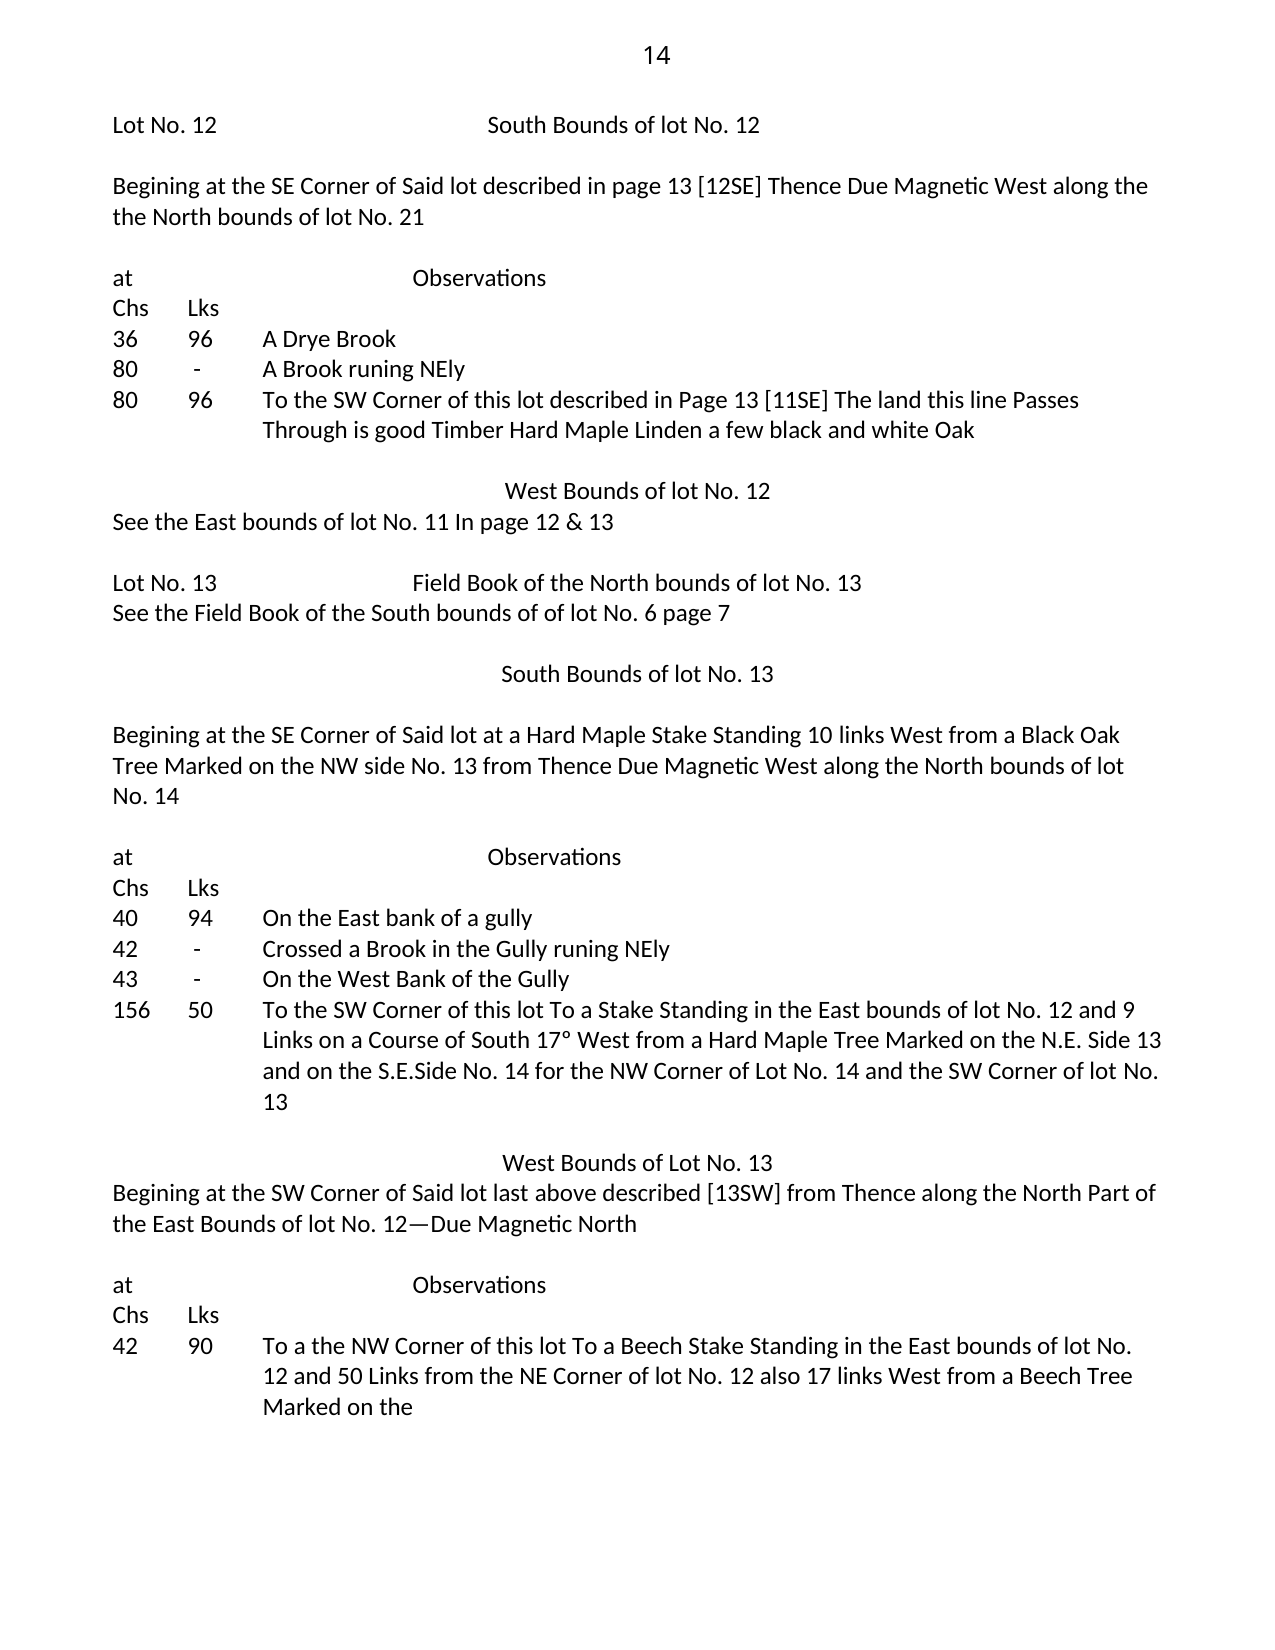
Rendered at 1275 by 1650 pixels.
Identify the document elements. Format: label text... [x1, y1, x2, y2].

text West Bounds of Lot No. 13 [112, 1147, 1162, 1177]
text 43 - On the West Bank of the Gully [112, 964, 1162, 994]
text Begining at the SW Corner of Said lot last above described [13SW] from Thence along the North Part of the East Bounds of lot No. 12—Due Magnetic North [112, 1177, 1162, 1238]
text 36 96 A Drye Brook [112, 323, 1162, 353]
text Chs Lks [112, 292, 1162, 323]
text 156 50 To the SW Corner of this lot To a Stake Standing in the East bounds of lot No. 12 and 9 Links on a Course of South 17º West from a Hard Maple Tree Marked on the N.E. Side 13 and on the S.E.Side No. 14 for the NW Corner of Lot No. 14 and the SW Corner of lot No. 13 [112, 994, 1162, 1116]
text Chs Lks [112, 1299, 1162, 1330]
text at Observations [112, 1269, 1162, 1299]
text Lot No. 12 South Bounds of lot No. 12 [112, 109, 1162, 139]
text 42 90 To a the NW Corner of this lot To a Beech Stake Standing in the East bounds of lot No. 12 and 50 Links from the NE Corner of lot No. 12 also 17 links West from a Beech Tree Marked on the [112, 1330, 1162, 1421]
text West Bounds of lot No. 12 [112, 475, 1162, 506]
text South Bounds of lot No. 13 [112, 658, 1162, 689]
text 42 - Crossed a Brook in the Gully runing NEly [112, 933, 1162, 964]
text at Observations [112, 262, 1162, 292]
text Begining at the SE Corner of Said lot described in page 13 [12SE] Thence Due Magnetic West along the the North bounds of lot No. 21 [112, 170, 1162, 231]
text See the Field Book of the South bounds of of lot No. 6 page 7 [112, 597, 1162, 628]
text 80 96 To the SW Corner of this lot described in Page 13 [11SE] The land this line Passes Through is good Timber Hard Maple Linden a few black and white Oak [112, 384, 1162, 445]
text Begining at the SE Corner of Said lot at a Hard Maple Stake Standing 10 links West from a Black Oak Tree Marked on the NW side No. 13 from Thence Due Magnetic West along the North bounds of lot No. 14 [112, 719, 1162, 811]
text Lot No. 13 Field Book of the North bounds of lot No. 13 [112, 567, 1162, 597]
text Chs Lks [112, 872, 1162, 903]
text 80 - A Brook runing NEly [112, 353, 1162, 384]
text See the East bounds of lot No. 11 In page 12 & 13 [112, 506, 1162, 536]
text at Observations [112, 842, 1162, 872]
text 40 94 On the East bank of a gully [112, 903, 1162, 933]
